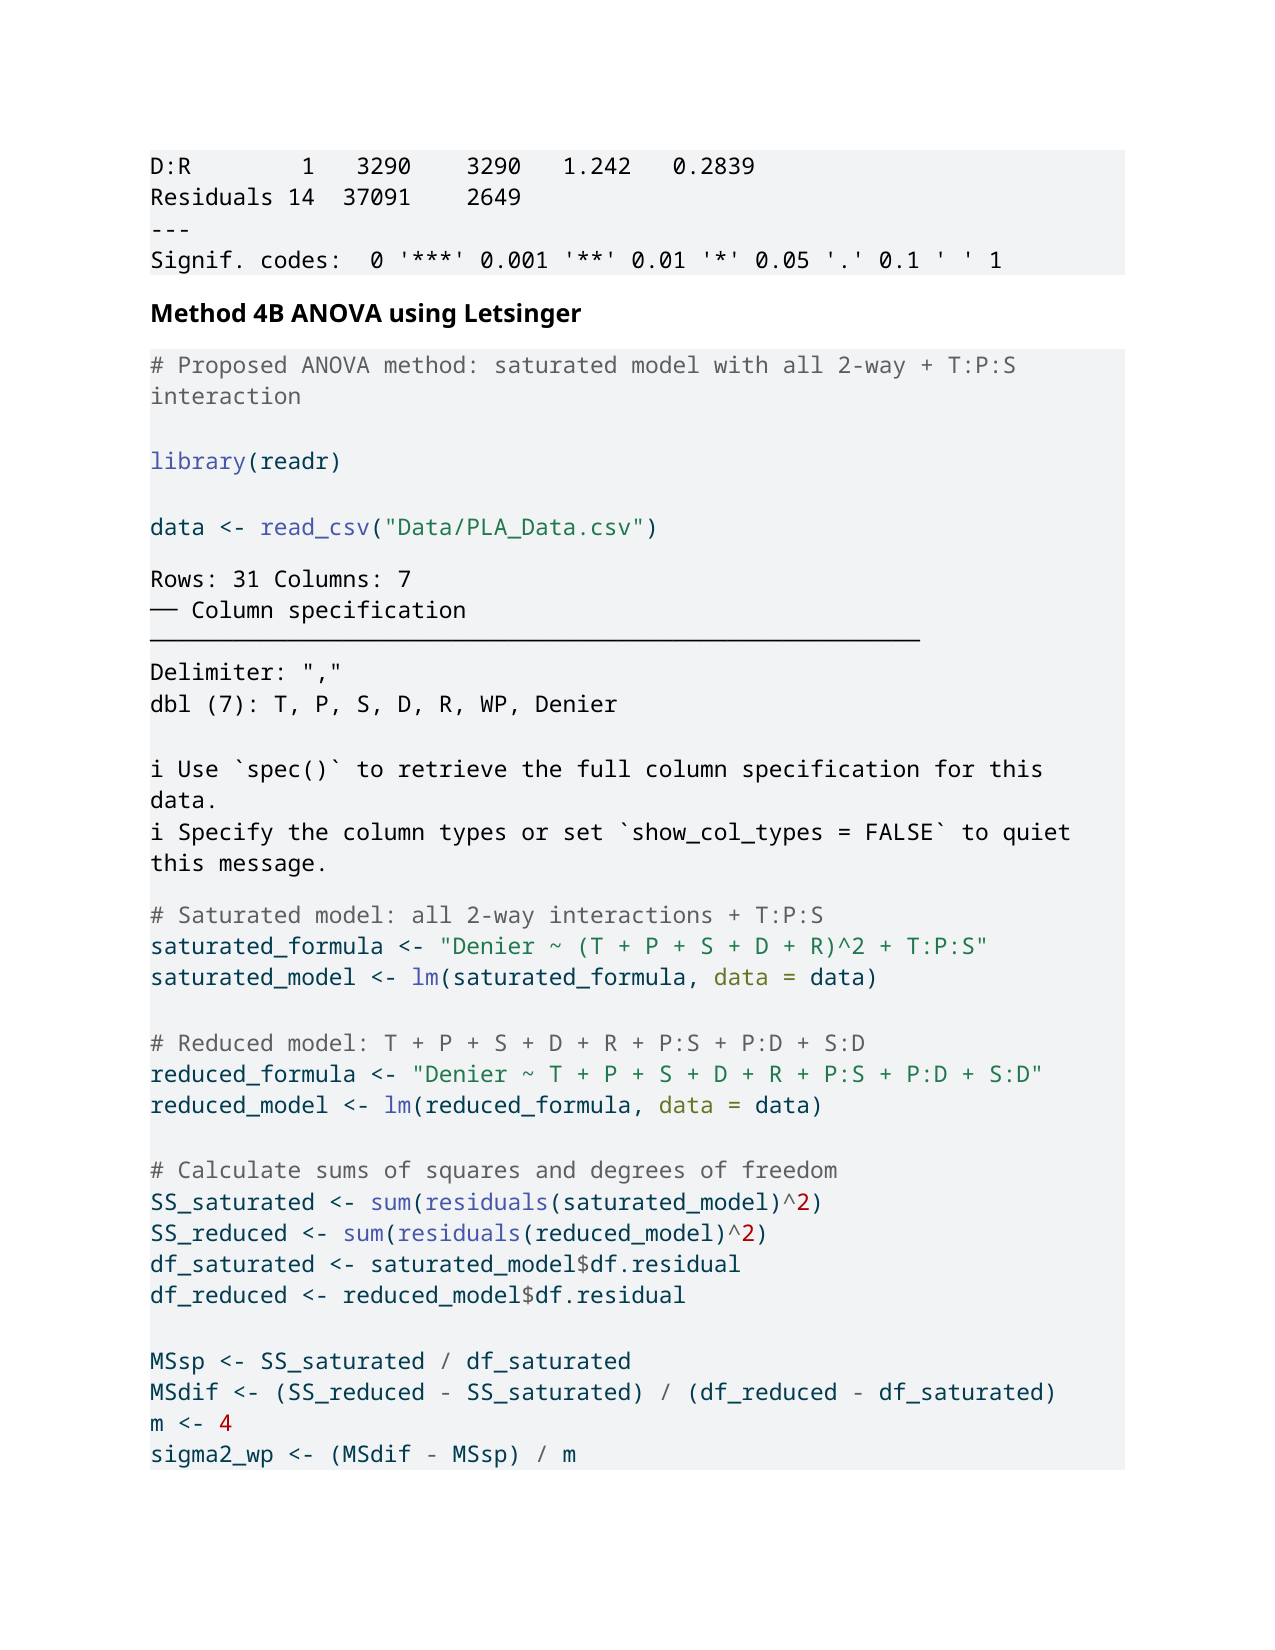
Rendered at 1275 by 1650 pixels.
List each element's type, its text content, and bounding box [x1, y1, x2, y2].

text Method 4B ANOVA using Letsinger [150, 296, 1125, 330]
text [150, 150, 1125, 275]
text # Proposed ANOVA method: saturated model with all 2-way + T:P:S interaction library(readr) data <- read_csv("Data/PLA_Data.csv") [150, 349, 1125, 542]
text Rows: 31 Columns: 7 ── Column specification ──────────────────────────────────────────────────────── Delimiter: "," dbl (7): T, P, S, D, R, WP, Denier ℹ Use `spec()` to retrieve the full column specification for this data. ℹ Specify the column types or set `show_col_types = FALSE` to quiet this message. [150, 563, 1125, 878]
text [150, 899, 1125, 1470]
